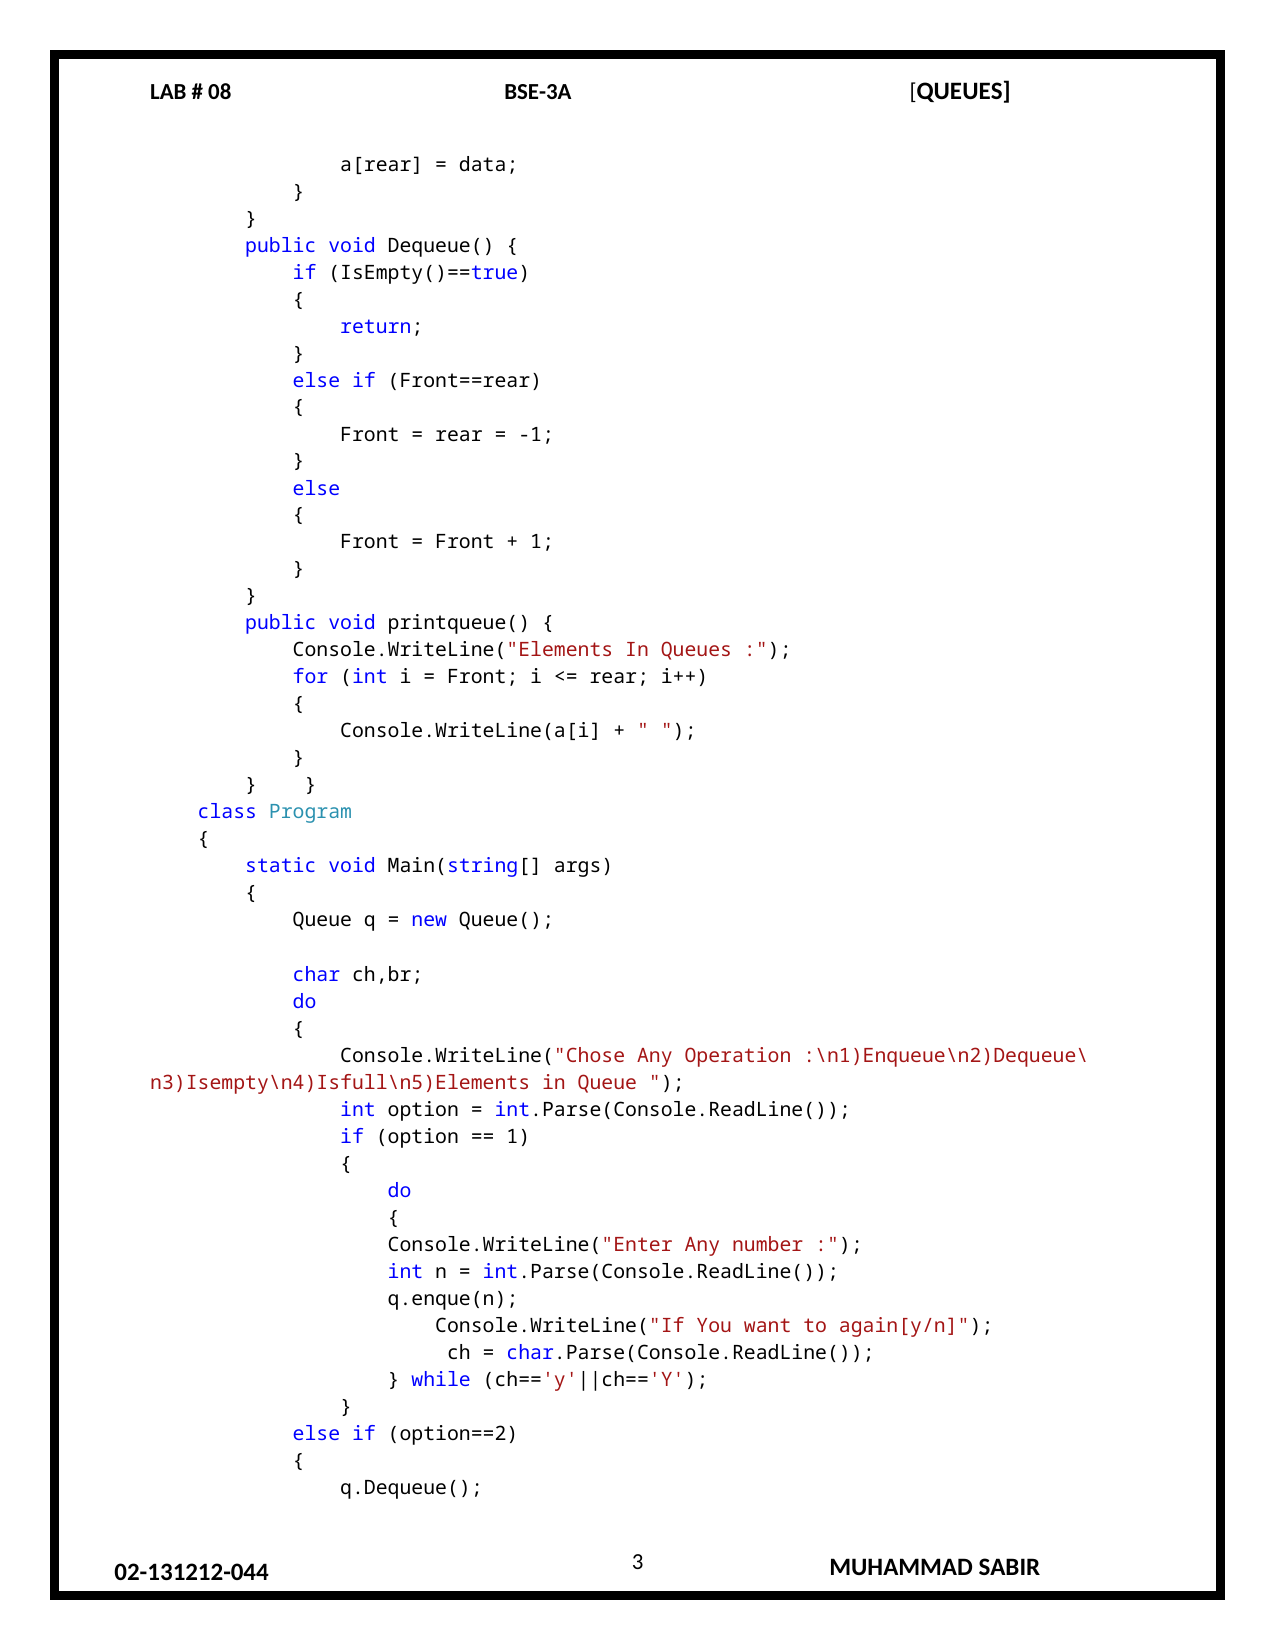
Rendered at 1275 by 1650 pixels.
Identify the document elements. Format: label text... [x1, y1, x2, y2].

text int n = int.Parse(Console.ReadLine()); [150, 1257, 1125, 1284]
text Queue q = new Queue(); [150, 905, 1125, 932]
text return; [150, 312, 1125, 339]
text int option = int.Parse(Console.ReadLine()); [150, 1095, 1125, 1122]
text else if (option==2) [150, 1419, 1125, 1446]
text } [150, 339, 1125, 366]
text Front = Front + 1; [150, 528, 1125, 555]
text q.enque(n); [150, 1284, 1125, 1311]
text do [150, 1176, 1125, 1203]
text } [150, 743, 1125, 771]
text } [150, 555, 1125, 582]
text Console.WriteLine("Chose Any Operation :\n1)Enqueue\n2)Dequeue\n3)Isempty\n4)Isfull\n5)Elements in Queue "); [150, 1041, 1125, 1095]
text } [150, 582, 1125, 609]
text a[rear] = data; [150, 150, 1125, 177]
text do [150, 987, 1125, 1014]
text class Program [150, 797, 1125, 824]
text { [150, 393, 1125, 420]
text { [150, 1203, 1125, 1230]
text Console.WriteLine("If You want to again[y/n]"); [150, 1311, 1125, 1338]
text { [150, 824, 1125, 851]
text Console.WriteLine(a[i] + " "); [150, 717, 1125, 743]
text Front = rear = -1; [150, 420, 1125, 447]
text else if (Front==rear) [150, 366, 1125, 393]
text { [150, 1149, 1125, 1176]
text { [150, 501, 1125, 528]
text ch = char.Parse(Console.ReadLine()); [150, 1338, 1125, 1365]
text } [150, 204, 1125, 231]
text } [150, 177, 1125, 204]
text public void Dequeue() { [150, 231, 1125, 258]
text if (IsEmpty()==true) [150, 258, 1125, 285]
text static void Main(string[] args) [150, 851, 1125, 878]
text } [150, 447, 1125, 474]
text { [150, 1014, 1125, 1041]
text { [150, 689, 1125, 717]
text else [150, 474, 1125, 501]
text { [150, 285, 1125, 312]
text { [150, 1446, 1125, 1473]
text public void printqueue() { [150, 609, 1125, 636]
text char ch,br; [150, 960, 1125, 987]
text for (int i = Front; i <= rear; i++) [150, 663, 1125, 689]
text Console.WriteLine("Elements In Queues :"); [150, 636, 1125, 663]
text Console.WriteLine("Enter Any number :"); [150, 1230, 1125, 1257]
text q.Dequeue(); [150, 1473, 1125, 1500]
text } while (ch=='y'||ch=='Y'); [150, 1365, 1125, 1392]
text } [150, 1392, 1125, 1419]
text { [150, 878, 1125, 905]
text if (option == 1) [150, 1122, 1125, 1149]
text } } [150, 771, 1125, 797]
